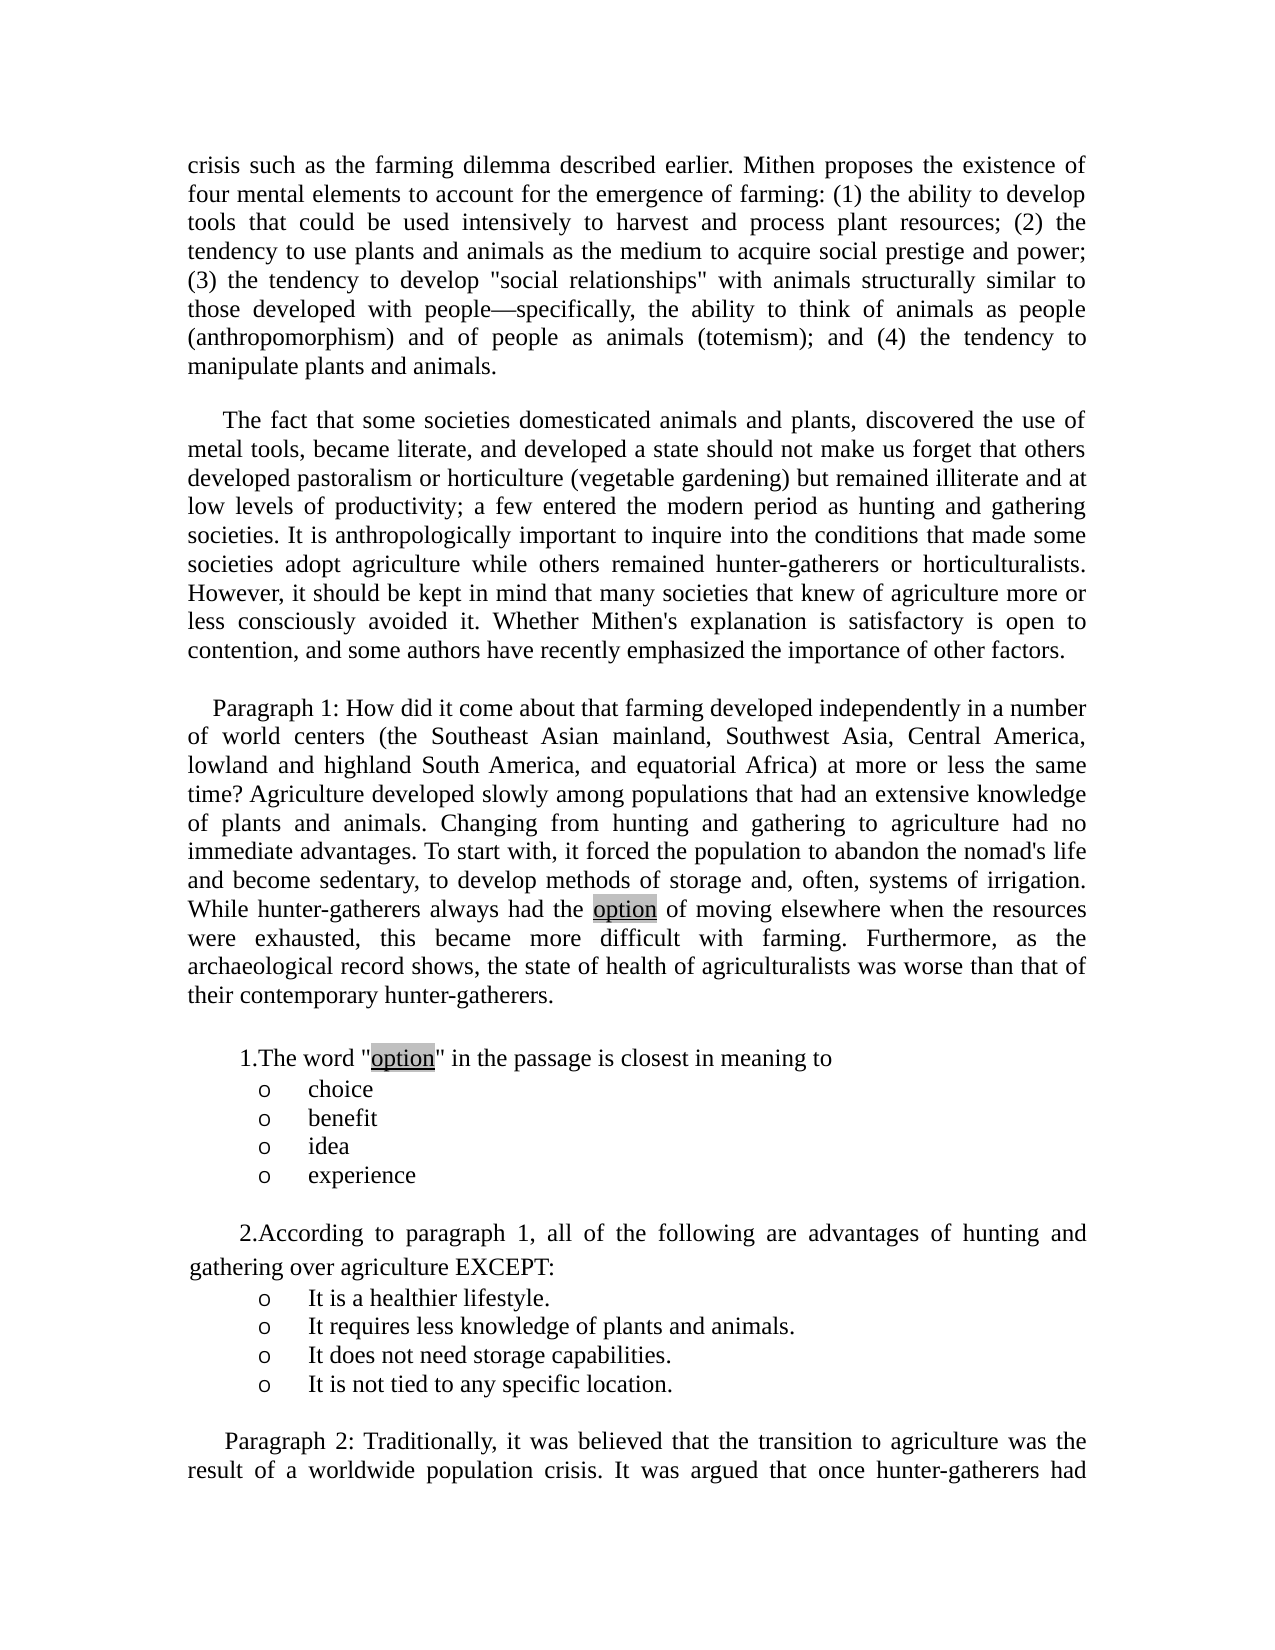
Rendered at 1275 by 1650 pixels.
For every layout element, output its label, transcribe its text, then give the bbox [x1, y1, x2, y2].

list It is a healthier lifestyle. [258, 1283, 1087, 1311]
text 2.According to paragraph 1, all of the following are advantages of hunting and gathering over agriculture EXCEPT:（2） [189, 1218, 1087, 1283]
list It requires less knowledge of plants and animals. [258, 1311, 1087, 1340]
list benefit [258, 1103, 1087, 1131]
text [187, 150, 1087, 380]
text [187, 1426, 1087, 1484]
list experience [258, 1160, 1087, 1189]
list idea [258, 1131, 1087, 1160]
list It does not need storage capabilities. [258, 1340, 1087, 1369]
text The fact that some societies domesticated animals and plants, discovered the use of metal tools, became literate, and developed a state should not make us forget that others developed pastoralism or horticulture (vegetable gardening) but remained illiterate and at low levels of productivity; a few entered the modern period as hunting and gathering societies. It is anthropologically important to inquire into the conditions that made some societies adopt agriculture while others remained hunter-gatherers or horticulturalists. However, it should be kept in mind that many societies that knew of agriculture more or less consciously avoided it. Whether Mithen's explanation is satisfactory is open to contention, and some authors have recently emphasized the importance of other factors. [187, 405, 1087, 664]
list choice [258, 1074, 1087, 1103]
text Paragraph 1: How did it come about that farming developed independently in a number of world centers (the Southeast Asian mainland, Southwest Asia, Central America, lowland and highland South America, and equatorial Africa) at more or less the same time? Agriculture developed slowly among populations that had an extensive knowledge of plants and animals. Changing from hunting and gathering to agriculture had no immediate advantages. To start with, it forced the population to abandon the nomad's life and become sedentary, to develop methods of storage and, often, systems of irrigation. While hunter-gatherers always had the option of moving elsewhere when the resources were exhausted, this became more difficult with farming. Furthermore, as the archaeological record shows, the state of health of agriculturalists was worse than that of their contemporary hunter-gatherers. [187, 693, 1087, 1009]
list It is not tied to any specific location. [258, 1369, 1087, 1398]
text 1.The word "option" in the passage is closest in meaning to （1） [189, 1038, 1087, 1074]
